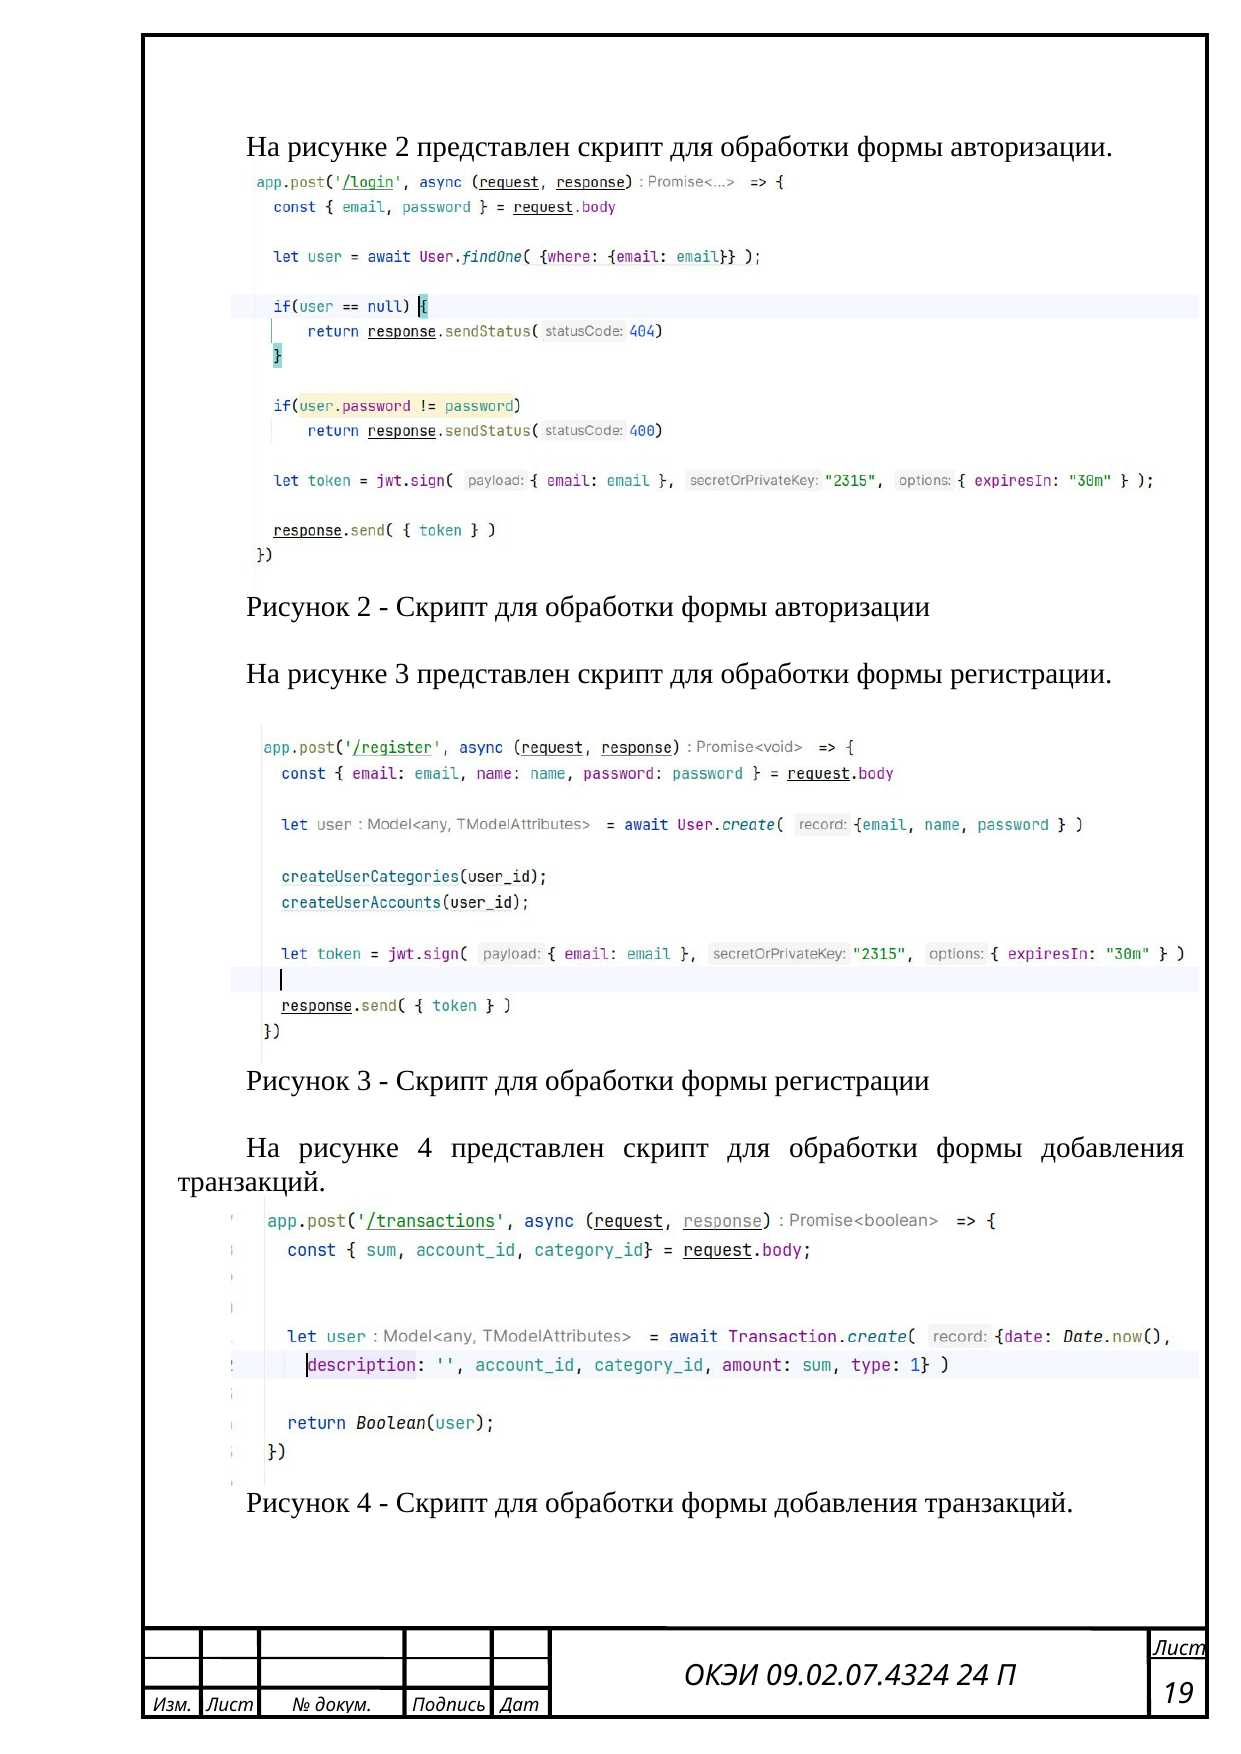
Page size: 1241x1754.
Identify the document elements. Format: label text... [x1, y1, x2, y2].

text Рисунок 4 - Скрипт для обработки формы добавления транзакций. [177, 1485, 1185, 1519]
text Рисунок 2 - Скрипт для обработки формы авторизации [177, 589, 1185, 623]
text На рисунке 3 представлен скрипт для обработки формы регистрации. [177, 657, 1185, 690]
text На рисунке 2 представлен скрипт для обработки формы авторизации. [177, 129, 1185, 162]
text На рисунке 4 представлен скрипт для обработки формы добавления транзакций. [177, 1131, 1185, 1198]
picture [231, 162, 1200, 590]
text Рисунок 3 - Скрипт для обработки формы регистрации [177, 1063, 1185, 1097]
picture [231, 1197, 1199, 1486]
picture [231, 723, 1200, 1064]
